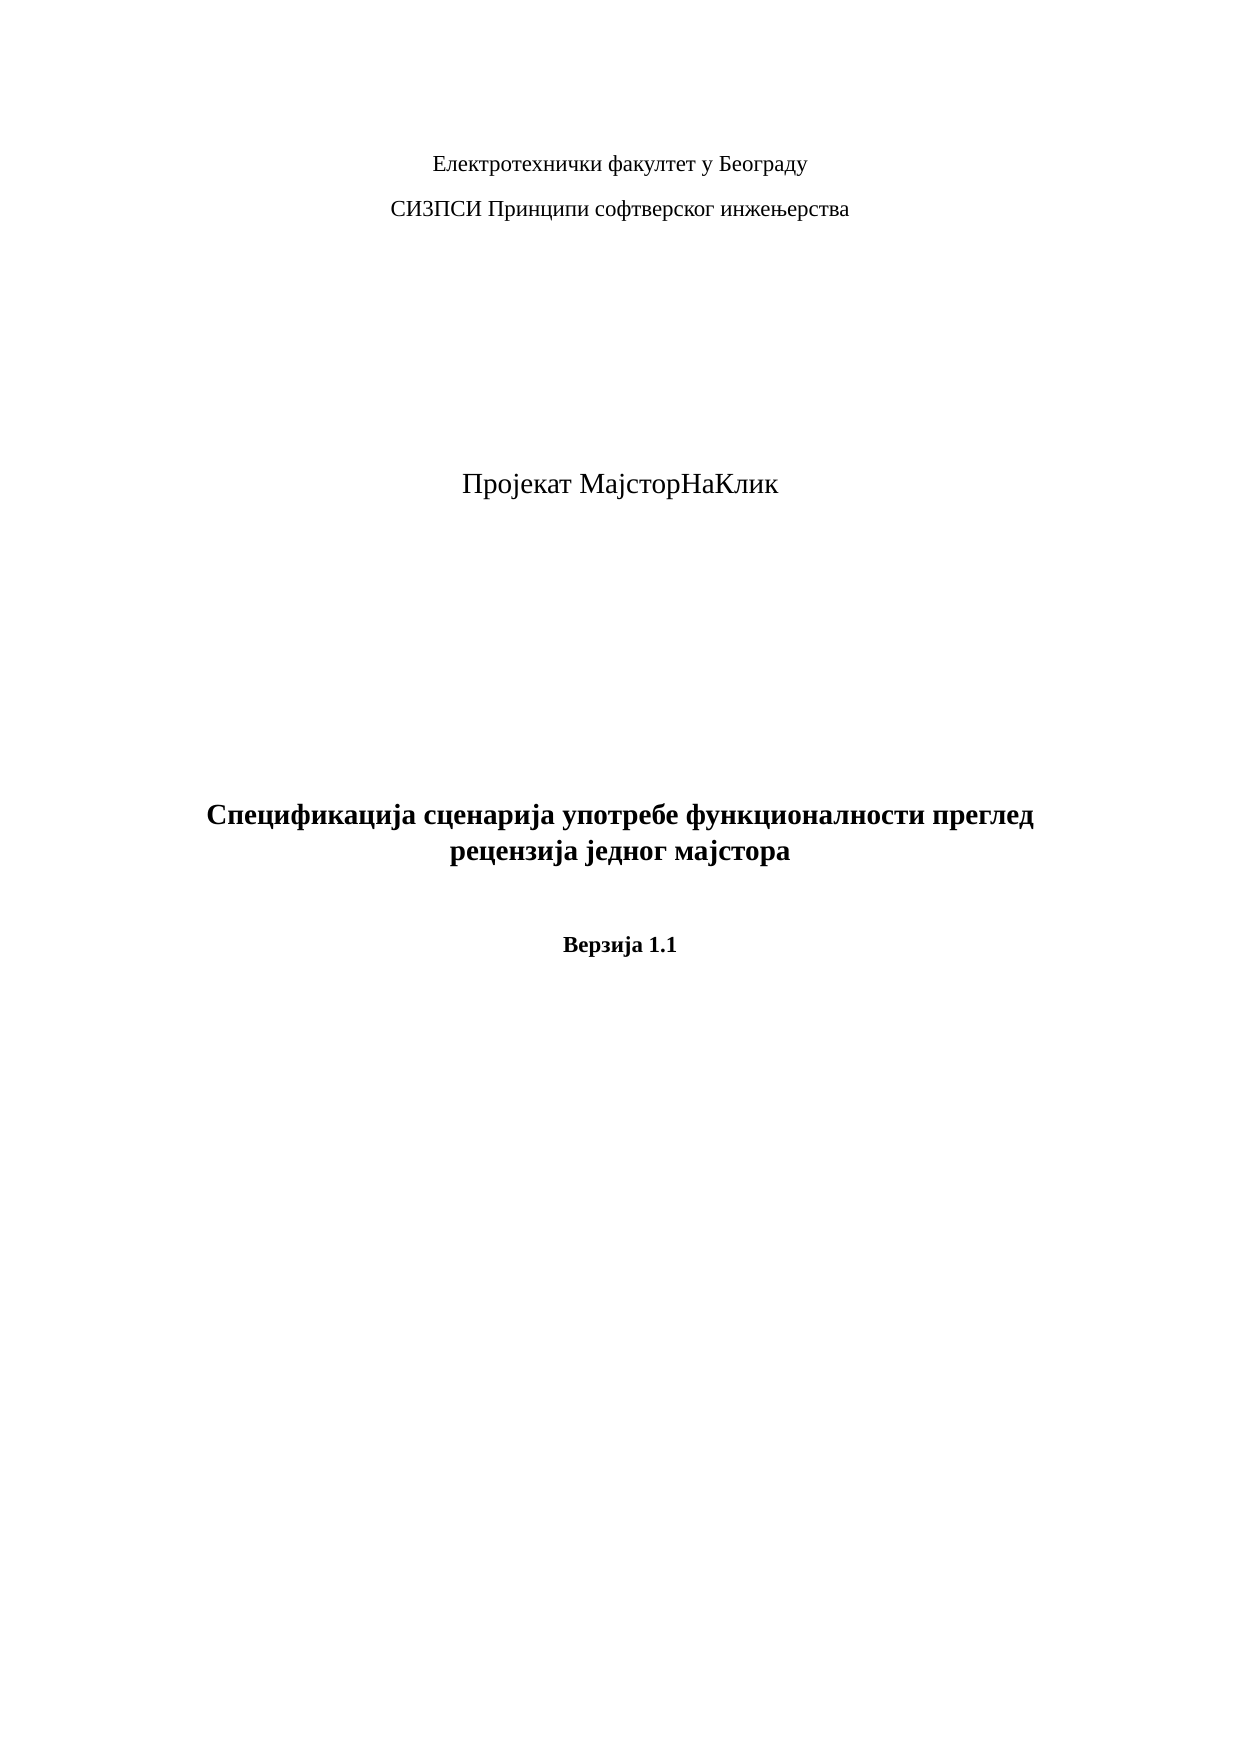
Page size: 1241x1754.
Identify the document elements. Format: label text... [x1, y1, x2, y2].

text Спецификација сценарија употребе функционалности преглед рецензија једног мајстора [150, 797, 1090, 867]
text Пројекат МајсторНаКлик [150, 466, 1090, 499]
text Електротехнички факултет у Београду [150, 150, 1090, 176]
text Верзија 1.1 [150, 931, 1090, 957]
text СИ3ПСИ Принципи софтверског инжењерства [150, 195, 1090, 221]
